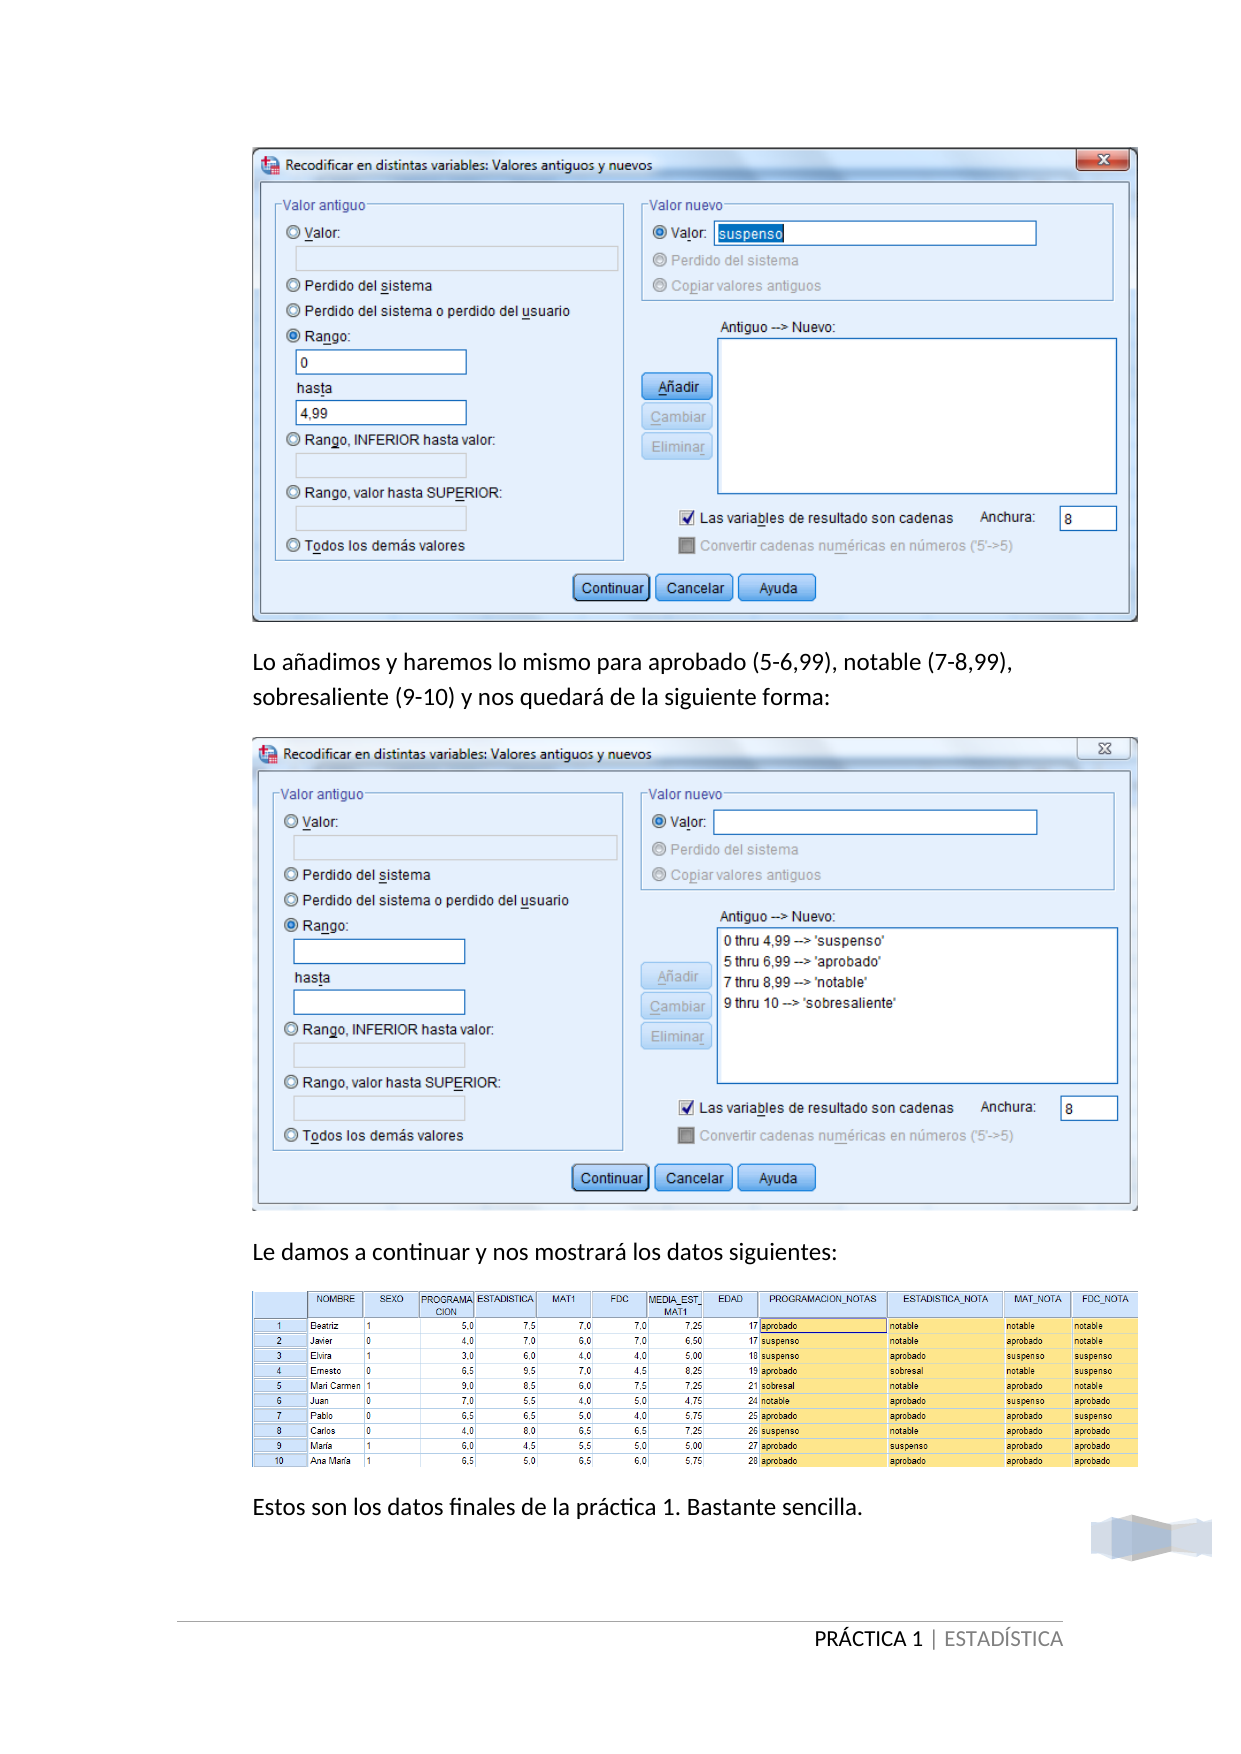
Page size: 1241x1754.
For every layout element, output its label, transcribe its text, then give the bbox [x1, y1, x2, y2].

picture [252, 1291, 1138, 1467]
text Lo añadimos y haremos lo mismo para aprobado (5-6,99), notable (7-8,99), sobresaliente (9-10) y nos quedará de la siguiente forma: [252, 646, 1063, 712]
picture [252, 737, 1138, 1211]
text Le damos a continuar y nos mostrará los datos siguientes: [252, 1236, 1063, 1266]
picture [252, 147, 1138, 622]
text Estos son los datos finales de la práctica 1. Bastante sencilla. [252, 1491, 1063, 1522]
